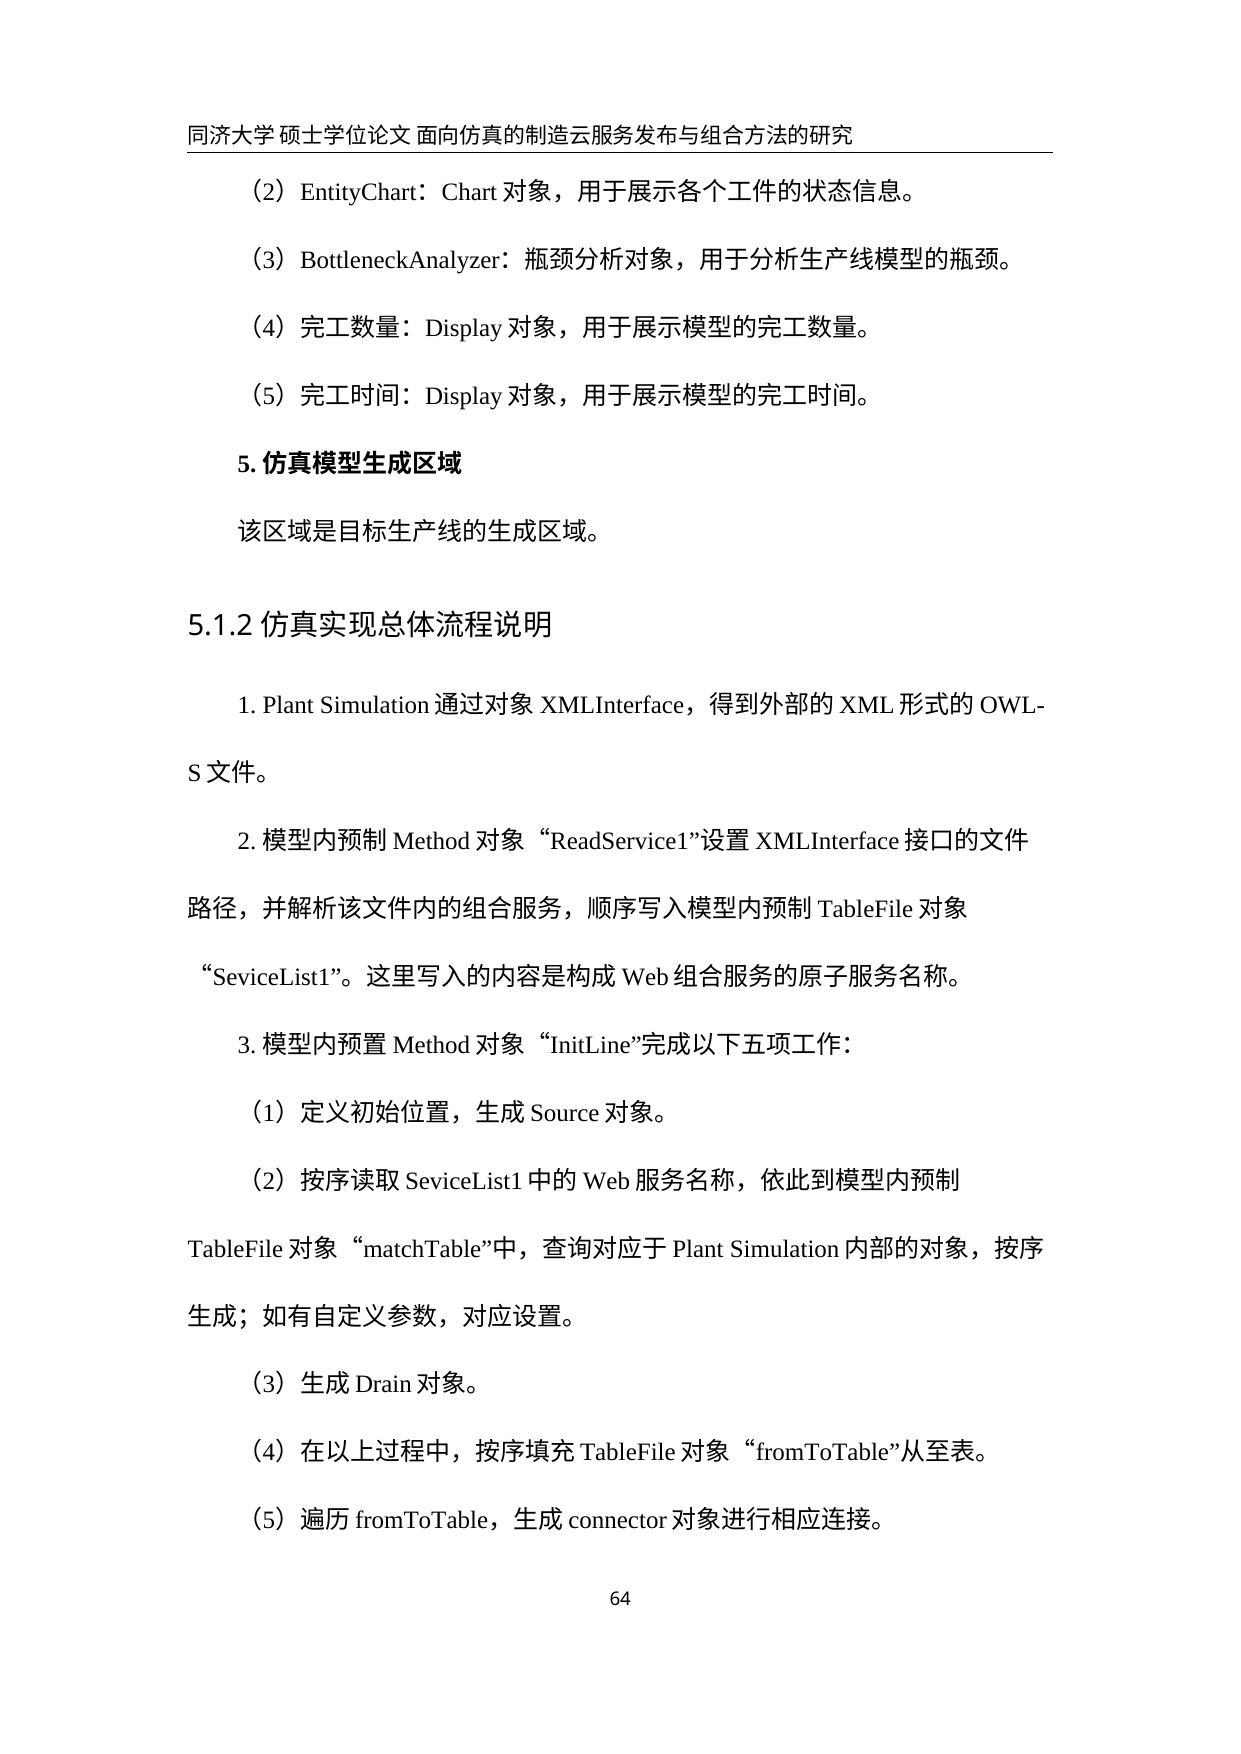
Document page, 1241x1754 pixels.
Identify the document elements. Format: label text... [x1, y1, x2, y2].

text 5. 仿真模型生成区域 [187, 428, 1053, 496]
text 3. 模型内预置Method对象“InitLine”完成以下五项工作： [187, 1008, 1053, 1076]
text （2）按序读取SeviceList1中的Web服务名称，依此到模型内预制TableFile对象“matchTable”中，查询对应于Plant Simulation内部的对象，按序生成；如有自定义参数，对应设置。 [187, 1144, 1053, 1348]
text （3）生成Drain对象。 [187, 1348, 1053, 1416]
text 2. 模型内预制Method对象“ReadService1”设置XMLInterface接口的文件路径，并解析该文件内的组合服务，顺序写入模型内预制TableFile对象“SeviceList1”。这里写入的内容是构成Web组合服务的原子服务名称。 [187, 805, 1053, 1008]
text （1）定义初始位置，生成Source对象。 [187, 1076, 1053, 1144]
text 1. Plant Simulation通过对象XMLInterface，得到外部的XML形式的OWL-S文件。 [187, 669, 1053, 805]
text （3）BottleneckAnalyzer：瓶颈分析对象，用于分析生产线模型的瓶颈。 [187, 224, 1053, 292]
text 该区域是目标生产线的生成区域。 [187, 496, 1053, 563]
text （5）完工时间：Display对象，用于展示模型的完工时间。 [187, 360, 1053, 428]
text （5）遍历fromToTable，生成connector对象进行相应连接。 [187, 1484, 1053, 1552]
subtitle 5.1.2 仿真实现总体流程说明 [187, 588, 1053, 656]
text （4）在以上过程中，按序填充TableFile对象“fromToTable”从至表。 [187, 1416, 1053, 1484]
text （2）EntityChart：Chart对象，用于展示各个工件的状态信息。 [187, 156, 1053, 224]
text （4）完工数量：Display对象，用于展示模型的完工数量。 [187, 292, 1053, 360]
